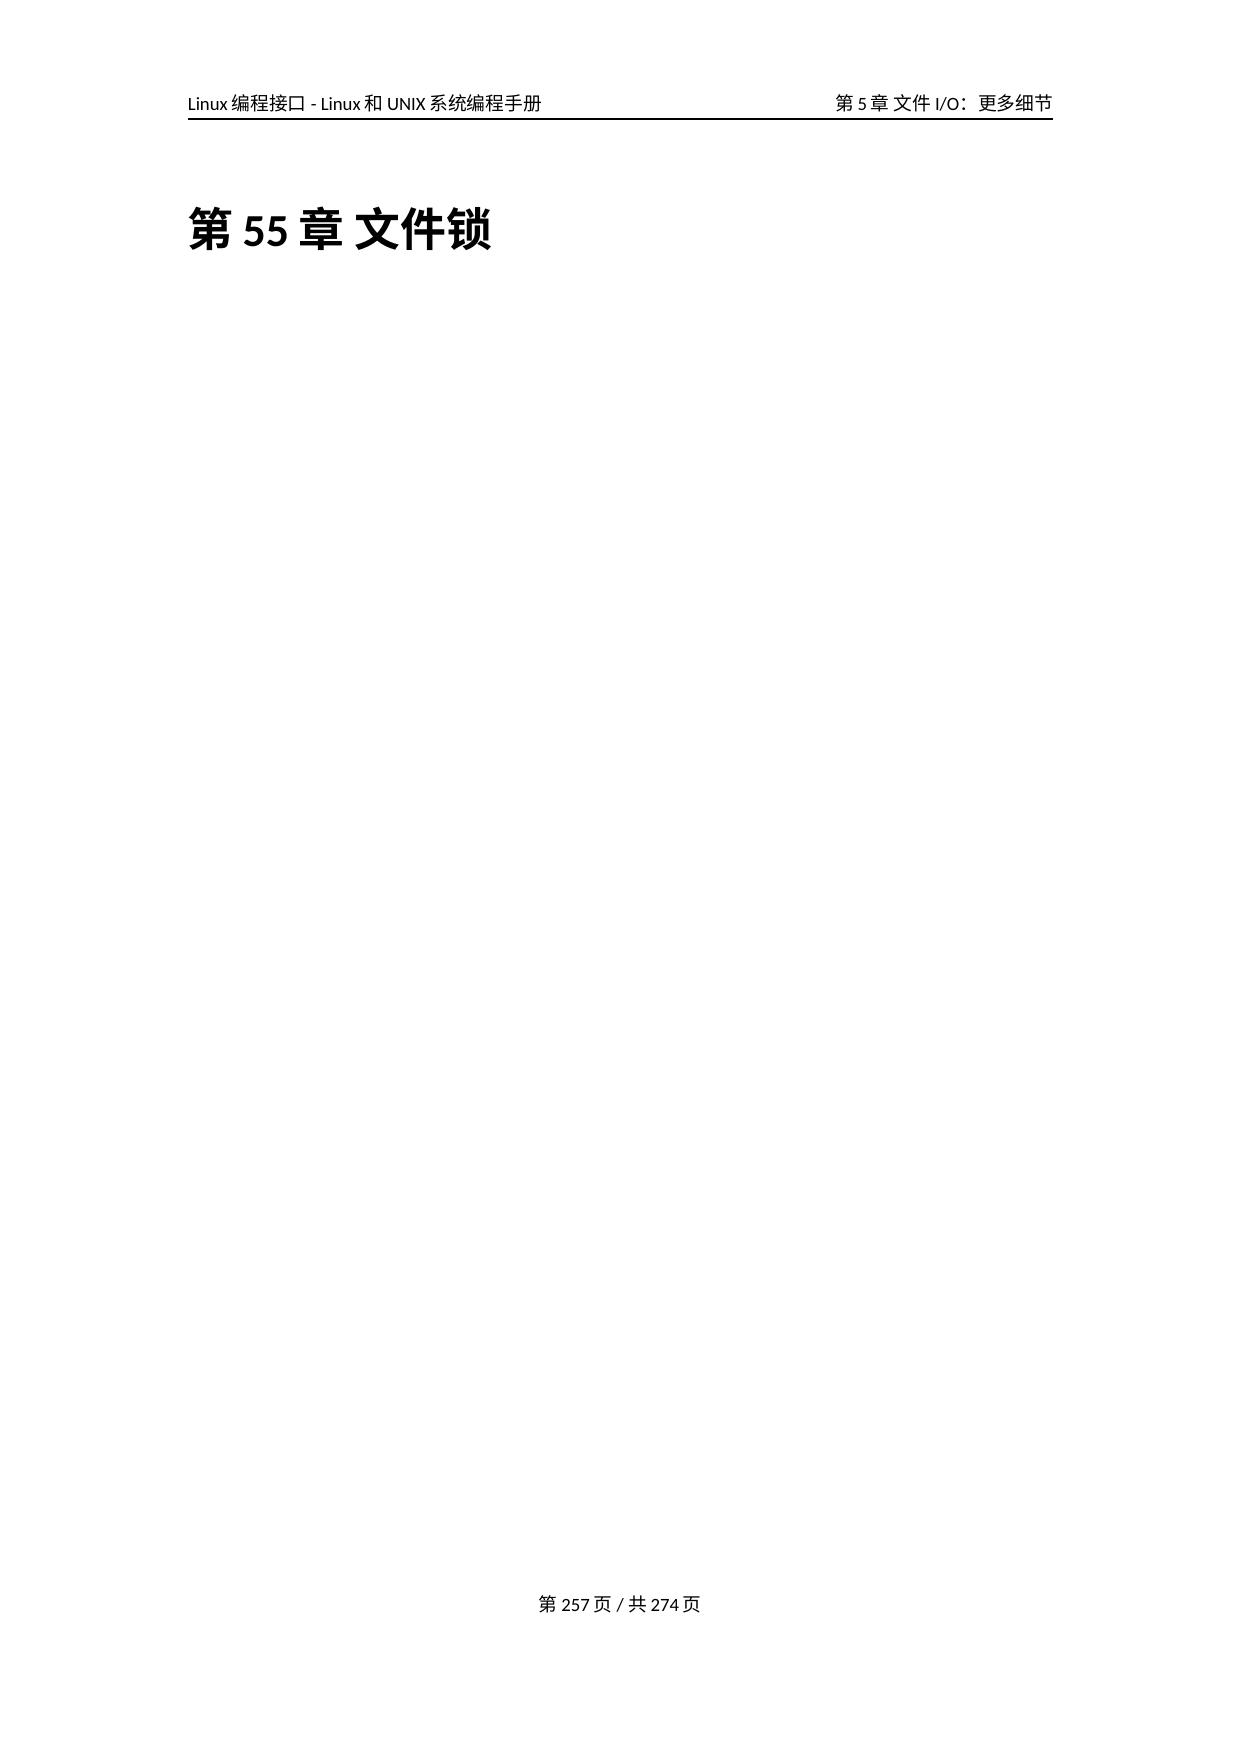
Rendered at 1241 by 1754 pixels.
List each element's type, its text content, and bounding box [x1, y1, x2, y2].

subtitle 第55章 文件锁 [187, 192, 1053, 260]
